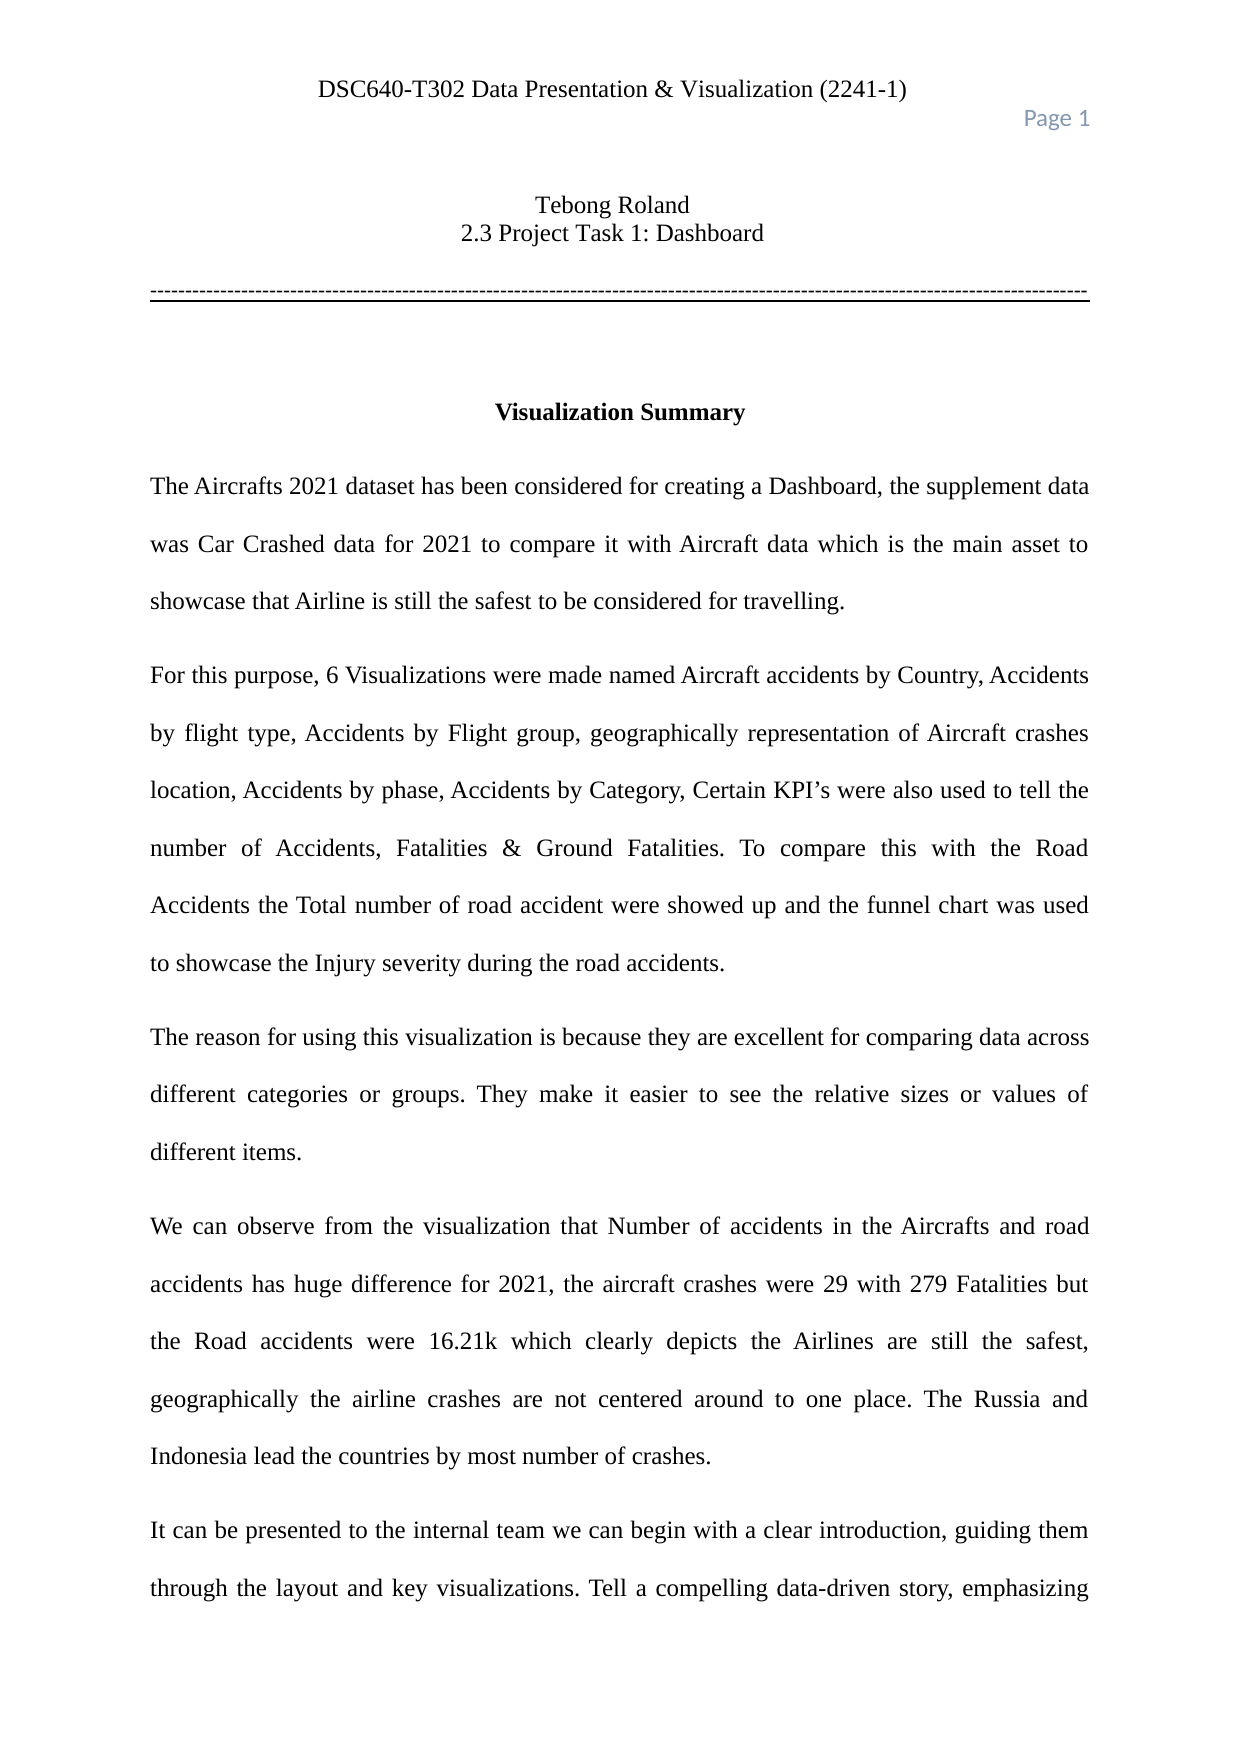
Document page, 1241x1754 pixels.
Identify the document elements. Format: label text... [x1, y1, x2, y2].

text The Aircrafts 2021 dataset has been considered for creating a Dashboard, the supplement data was Car Crashed data for 2021 to compare it with Aircraft data which is the main asset to showcase that Airline is still the safest to be considered for travelling. [150, 471, 1090, 615]
text Visualization Summary [150, 397, 1090, 426]
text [150, 1515, 1090, 1602]
text -------------------------------------------------------------------------------------------------------------------------------------- [150, 276, 1090, 300]
text Tebong Roland [150, 190, 1074, 218]
text For this purpose, 6 Visualizations were made named Aircraft accidents by Country, Accidents by flight type, Accidents by Flight group, geographically representation of Aircraft crashes location, Accidents by phase, Accidents by Category, Certain KPI’s were also used to tell the number of Accidents, Fatalities & Ground Fatalities. To compare this with the Road Accidents the Total number of road accident were showed up and the funnel chart was used to showcase the Injury severity during the road accidents. [150, 660, 1090, 977]
text 2.3 Project Task 1: Dashboard [150, 218, 1074, 247]
text The reason for using this visualization is because they are excellent for comparing data across different categories or groups. They make it easier to see the relative sizes or values of different items. [150, 1022, 1090, 1166]
text We can observe from the visualization that Number of accidents in the Aircrafts and road accidents has huge difference for 2021, the aircraft crashes were 29 with 279 Fatalities but the Road accidents were 16.21k which clearly depicts the Airlines are still the safest, geographically the airline crashes are not centered around to one place. The Russia and Indonesia lead the countries by most number of crashes. [150, 1211, 1090, 1470]
